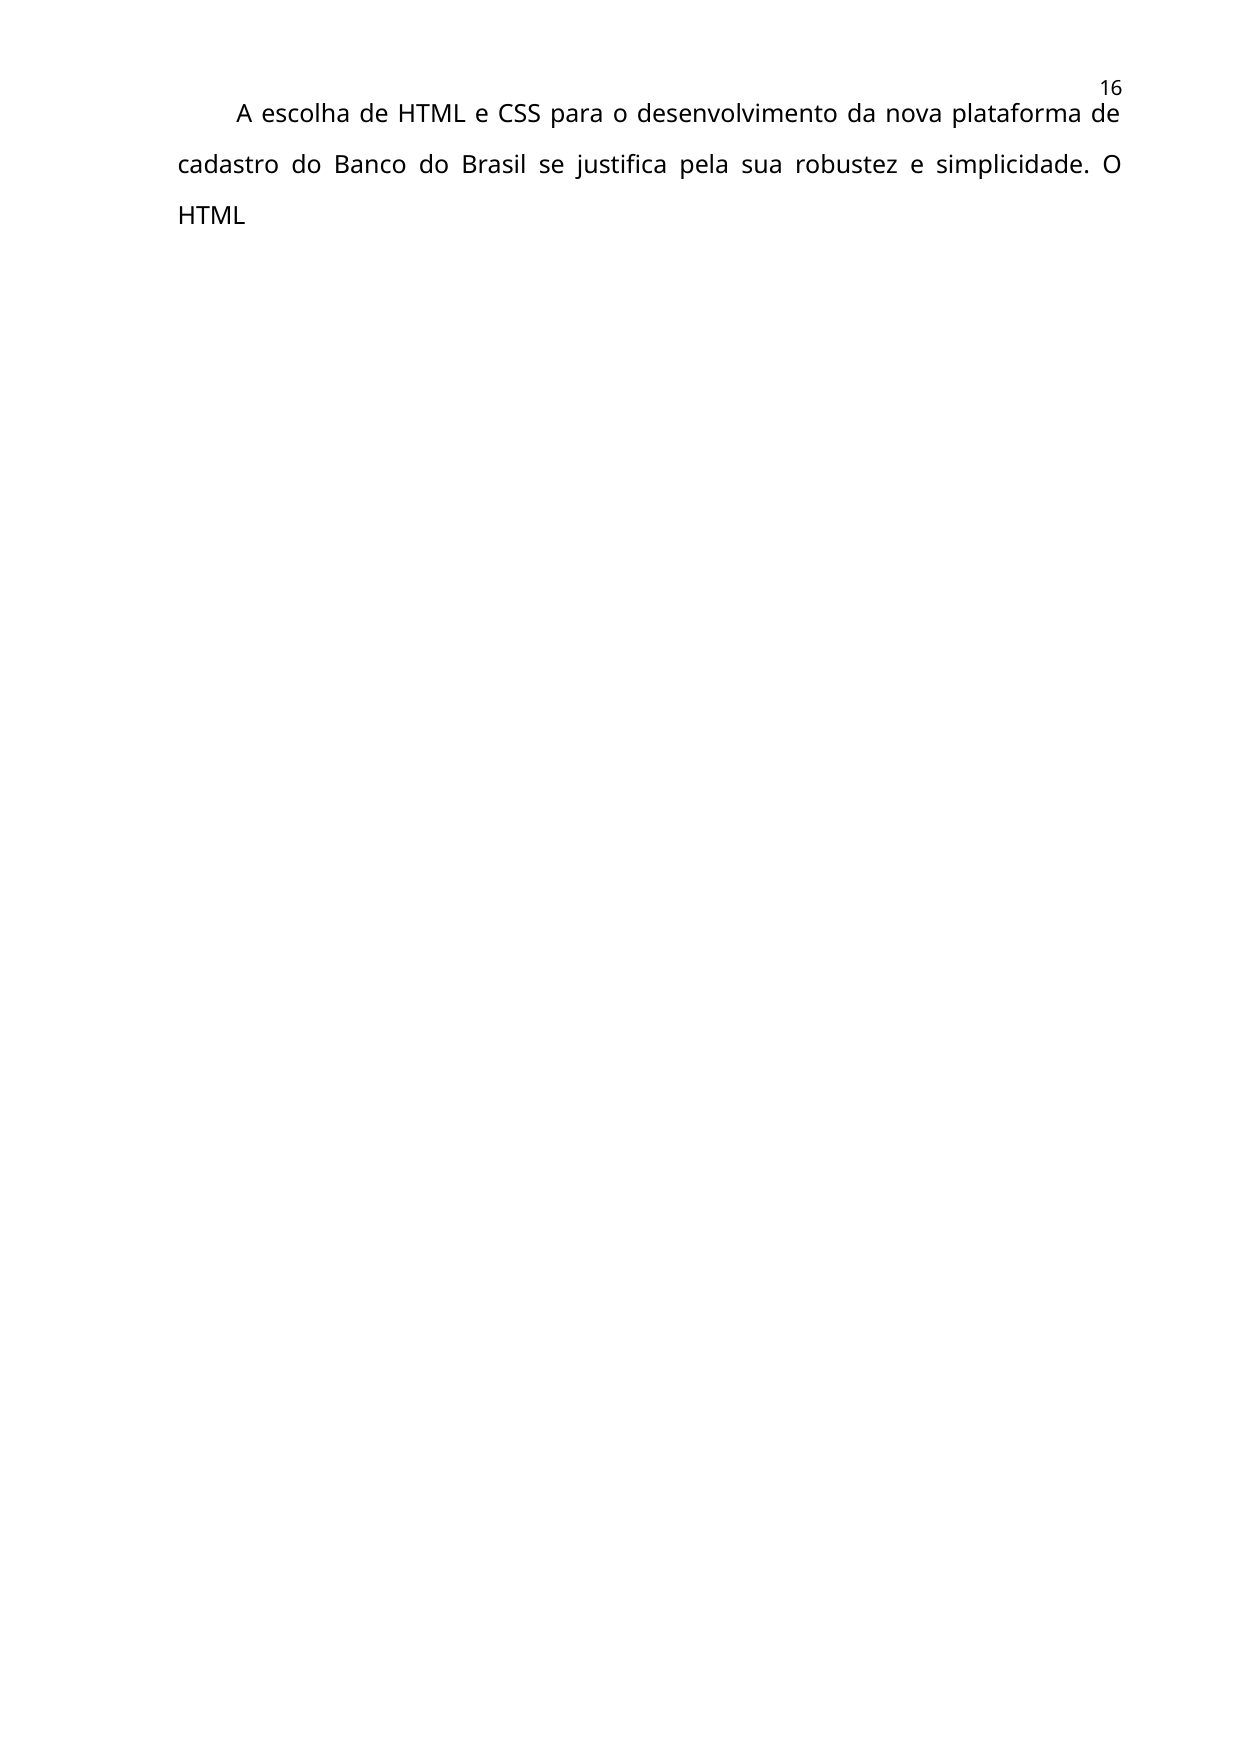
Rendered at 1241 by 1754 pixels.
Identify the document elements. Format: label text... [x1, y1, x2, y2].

text A escolha de HTML e CSS para o desenvolvimento da nova plataforma de cadastro do Banco do Brasil se justifica pela sua robustez e simplicidade. O HTML [177, 96, 1122, 232]
